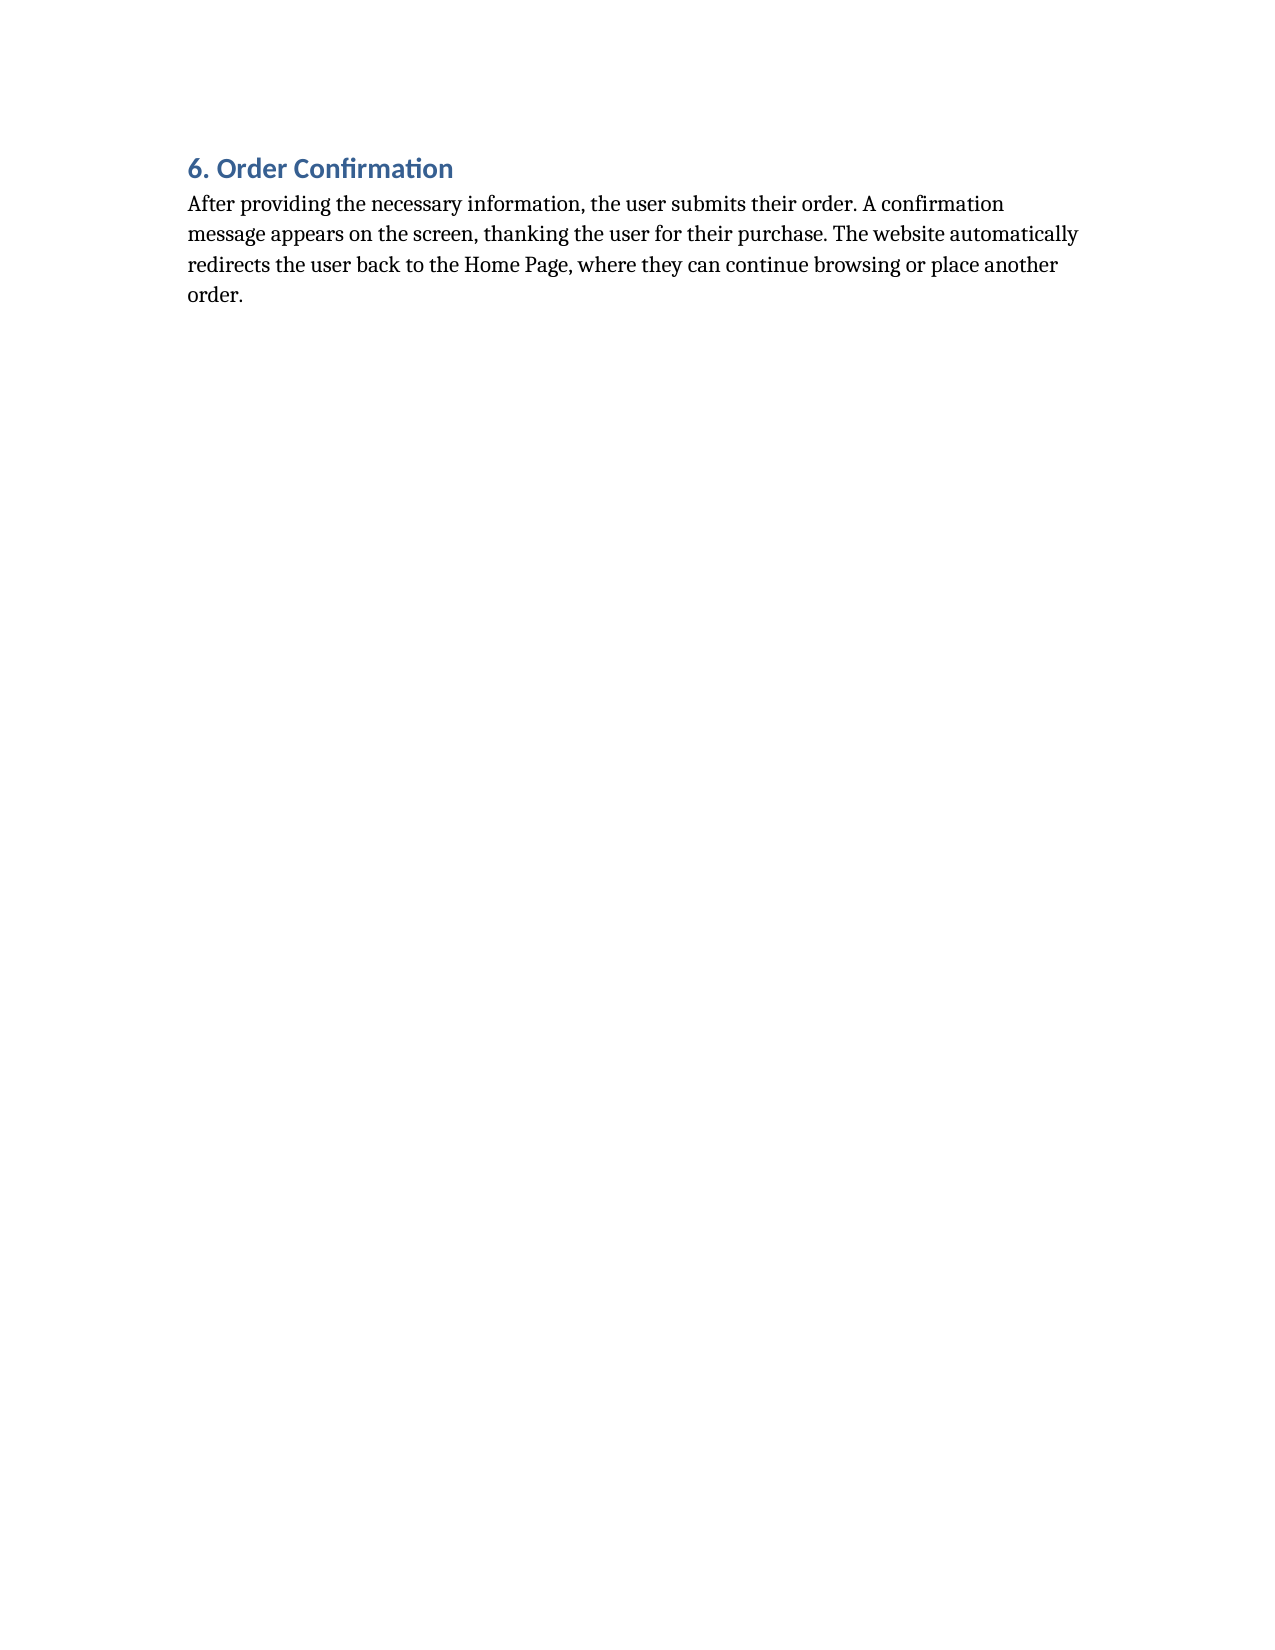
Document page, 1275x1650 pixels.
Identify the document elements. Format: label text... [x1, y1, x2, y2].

subtitle 6. Order Confirmation [187, 150, 1087, 186]
text After providing the necessary information, the user submits their order. A confirmation message appears on the screen, thanking the user for their purchase. The website automatically redirects the user back to the Home Page, where they can continue browsing or place another order. [187, 191, 1087, 308]
